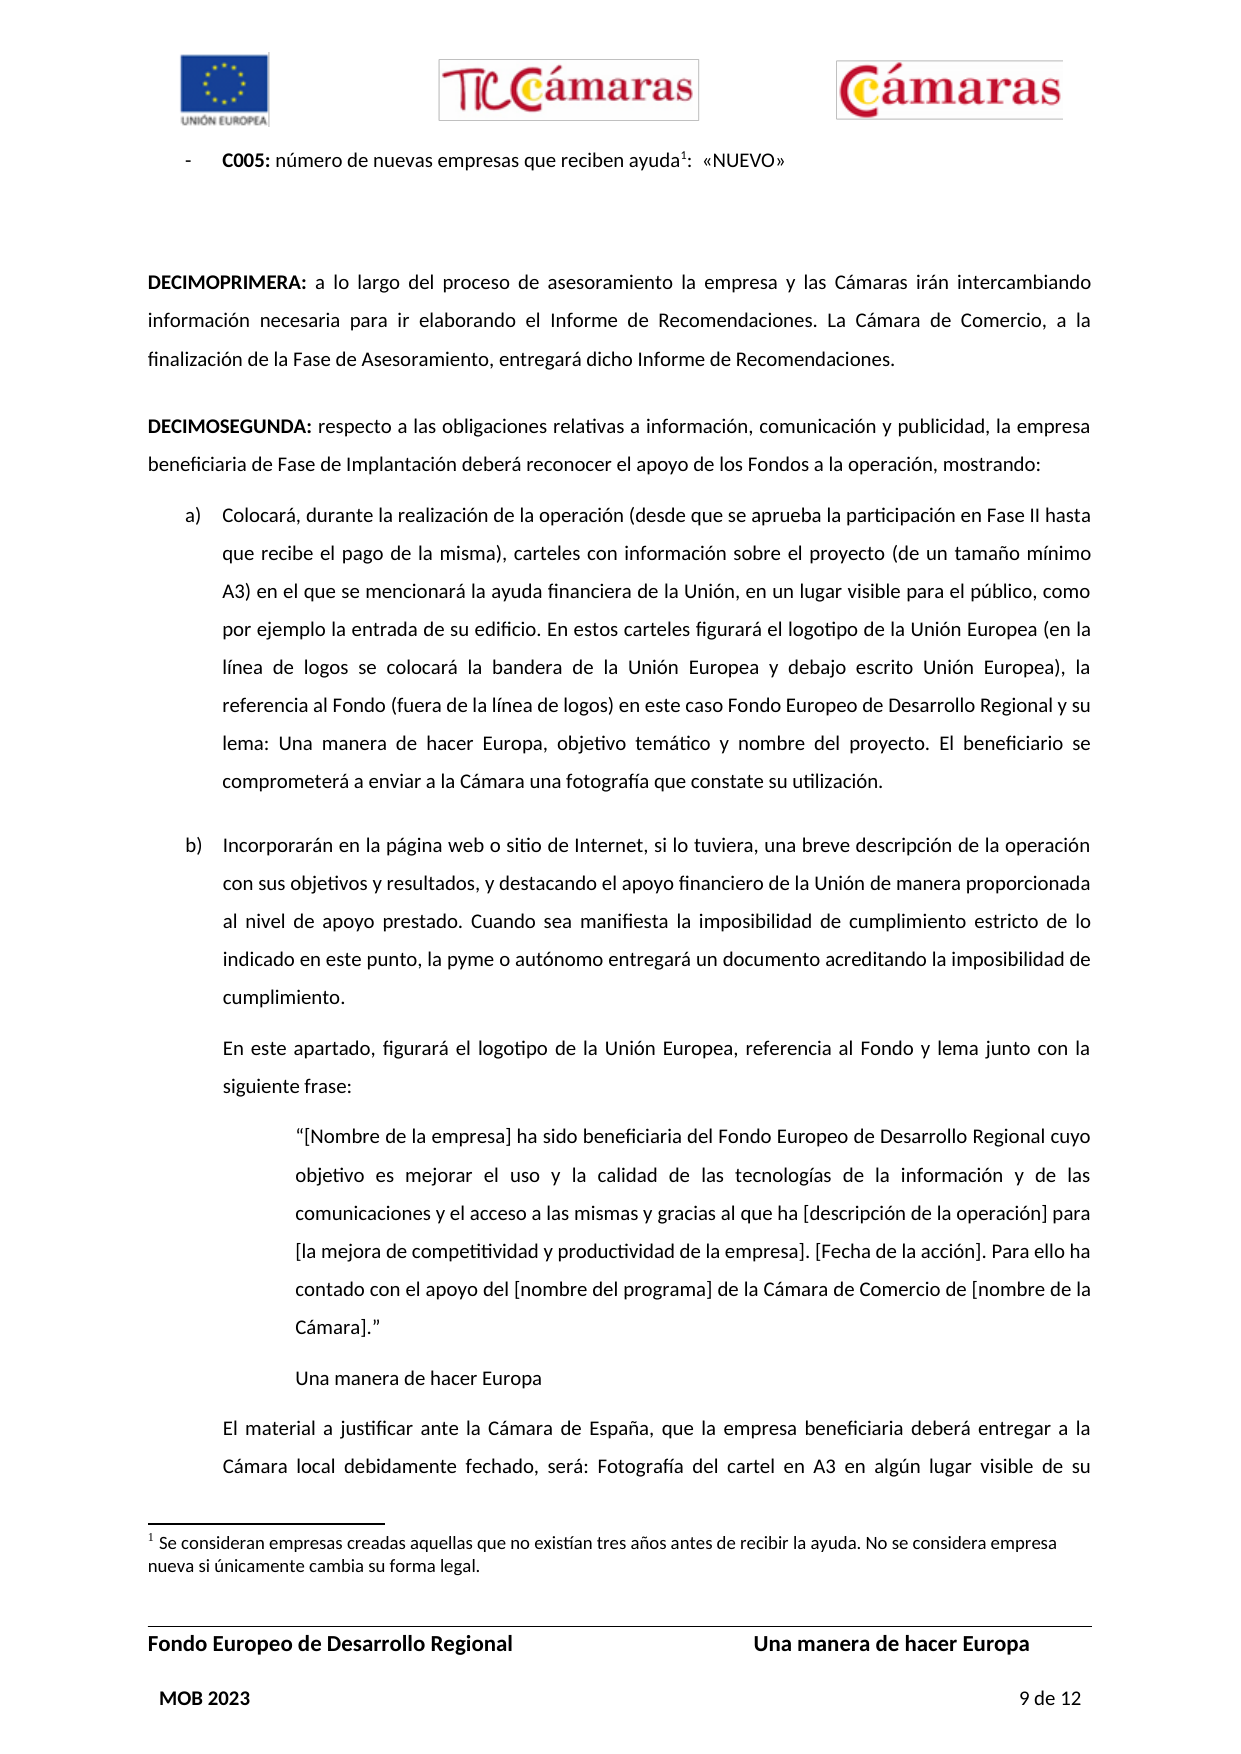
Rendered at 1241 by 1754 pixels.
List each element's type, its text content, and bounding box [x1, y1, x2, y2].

text DECIMOPRIMERA: a lo largo del proceso de asesoramiento la empresa y las Cámaras irán intercambiando información necesaria para ir elaborando el Informe de Recomendaciones. La Cámara de Comercio, a la finalización de la Fase de Asesoramiento, entregará dicho Informe de Recomendaciones. [148, 269, 1092, 371]
text “[Nombre de la empresa] ha sido beneficiaria del Fondo Europeo de Desarrollo Regional cuyo objetivo es mejorar el uso y la calidad de las tecnologías de la información y de las comunicaciones y el acceso a las mismas y gracias al que ha [descripción de la operación] para [la mejora de competitividad y productividad de la empresa]. [Fecha de la acción]. Para ello ha contado con el apoyo del [nombre del programa] de la Cámara de Comercio de [nombre de la Cámara].” [295, 1124, 1092, 1340]
text Una manera de hacer Europa [295, 1365, 1092, 1390]
list Colocará, durante la realización de la operación (desde que se aprueba la participación en Fase II hasta que recibe el pago de la misma), carteles con información sobre el proyecto (de un tamaño mínimo A3) en el que se mencionará la ayuda financiera de la Unión, en un lugar visible para el público, como por ejemplo la entrada de su edificio. En estos carteles figurará el logotipo de la Unión Europea (en la línea de logos se colocará la bandera de la Unión Europea y debajo escrito Unión Europea), la referencia al Fondo (fuera de la línea de logos) en este caso Fondo Europeo de Desarrollo Regional y su lema: Una manera de hacer Europa, objetivo temático y nombre del proyecto. El beneficiario se comprometerá a enviar a la Cámara una fotografía que constate su utilización. [185, 502, 1092, 794]
text En este apartado, figurará el logotipo de la Unión Europea, referencia al Fondo y lema junto con la siguiente frase: [223, 1035, 1092, 1098]
text DECIMOSEGUNDA: respecto a las obligaciones relativas a información, comunicación y publicidad, la empresa beneficiaria de Fase de Implantación deberá reconocer el apoyo de los Fondos a la operación, mostrando: [148, 413, 1092, 477]
list Incorporarán en la página web o sitio de Internet, si lo tuviera, una breve descripción de la operación con sus objetivos y resultados, y destacando el apoyo financiero de la Unión de manera proporcionada al nivel de apoyo prestado. Cuando sea manifiesta la imposibilidad de cumplimiento estricto de lo indicado en este punto, la pyme o autónomo entregará un documento acreditando la imposibilidad de cumplimiento. [185, 832, 1092, 1010]
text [223, 1416, 1092, 1479]
list C005: número de nuevas empresas que reciben ayuda: «NUEVO» [185, 148, 1092, 173]
